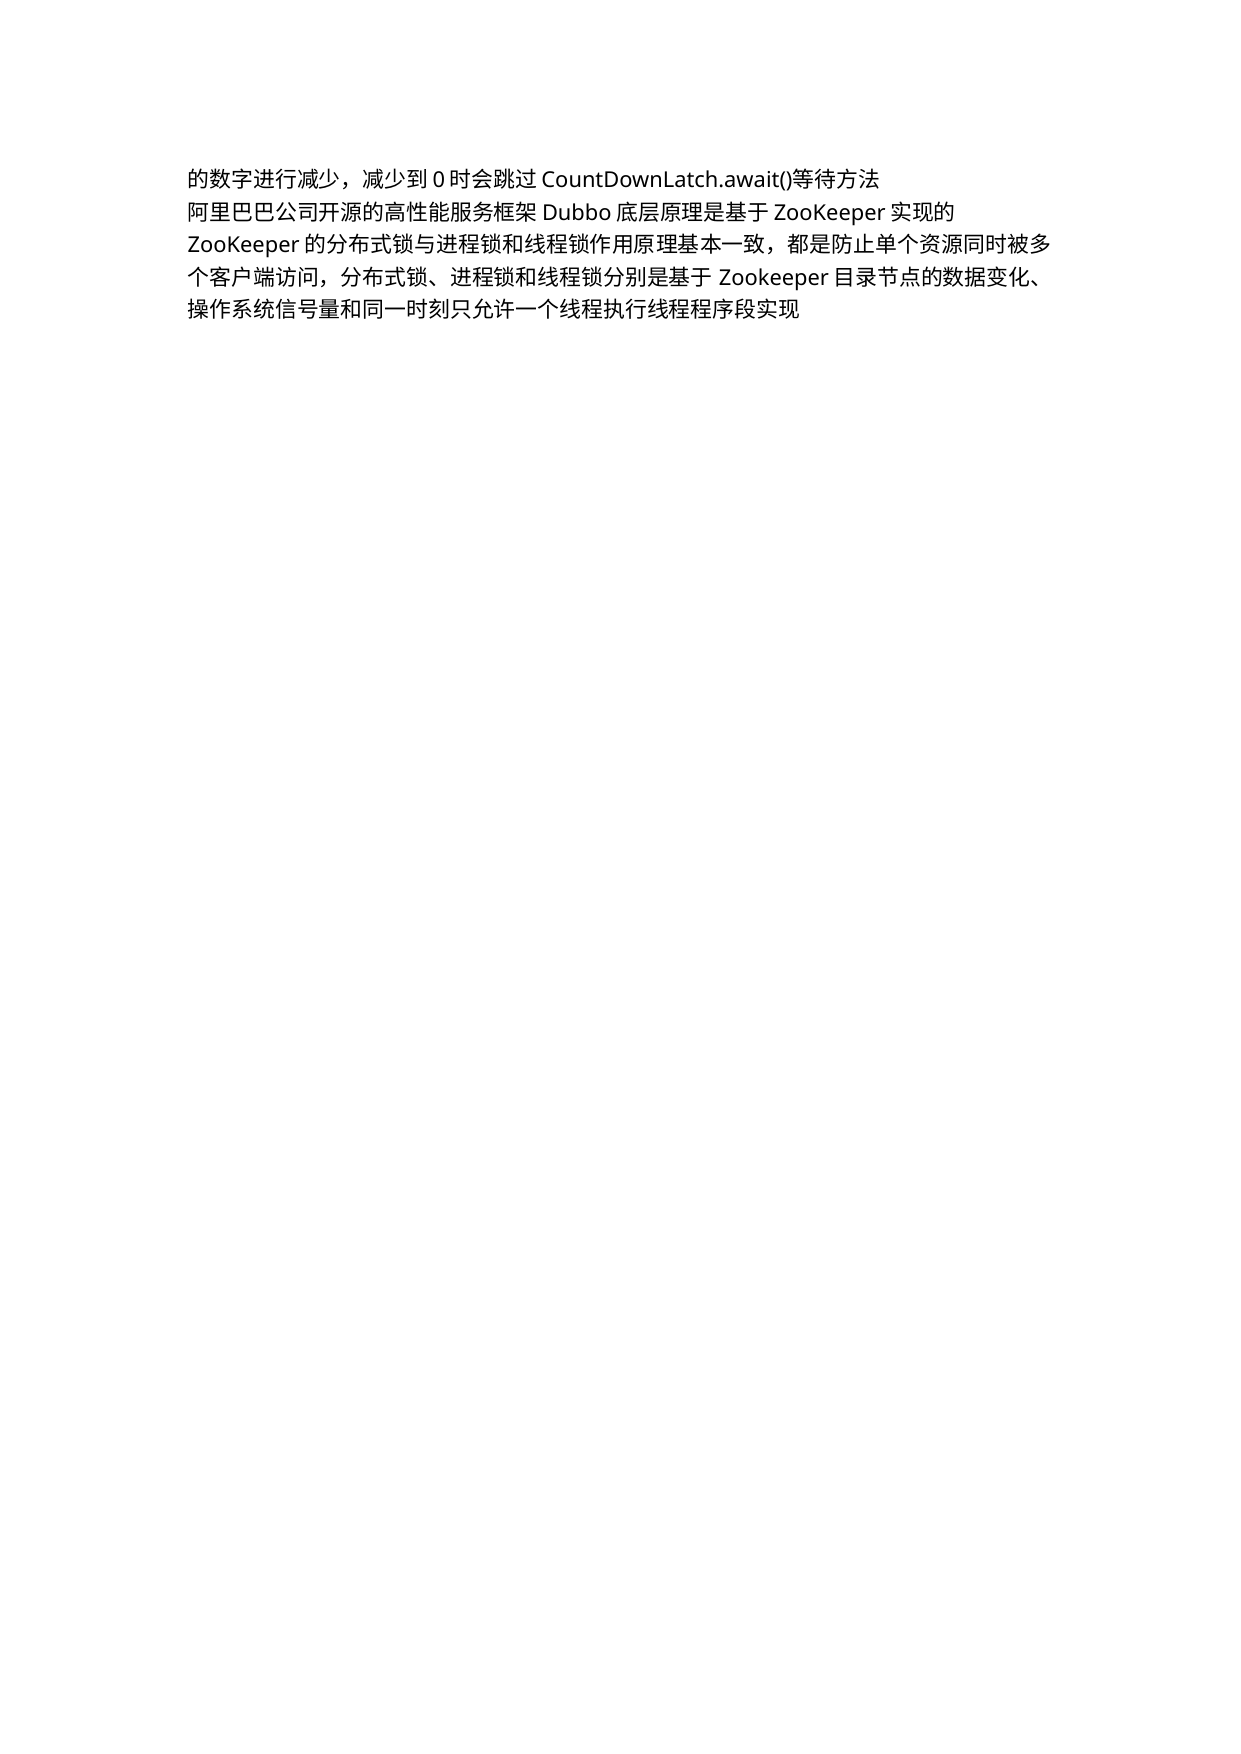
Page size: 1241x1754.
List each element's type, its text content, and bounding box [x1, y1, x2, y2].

text 阿里巴巴公司开源的高性能服务框架Dubbo底层原理是基于ZooKeeper实现的 [187, 194, 1053, 227]
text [187, 162, 1053, 194]
text ZooKeeper的分布式锁与进程锁和线程锁作用原理基本一致，都是防止单个资源同时被多个客户端访问，分布式锁、进程锁和线程锁分别是基于Zookeeper目录节点的数据变化、操作系统信号量和同一时刻只允许一个线程执行线程程序段实现 [187, 227, 1053, 324]
